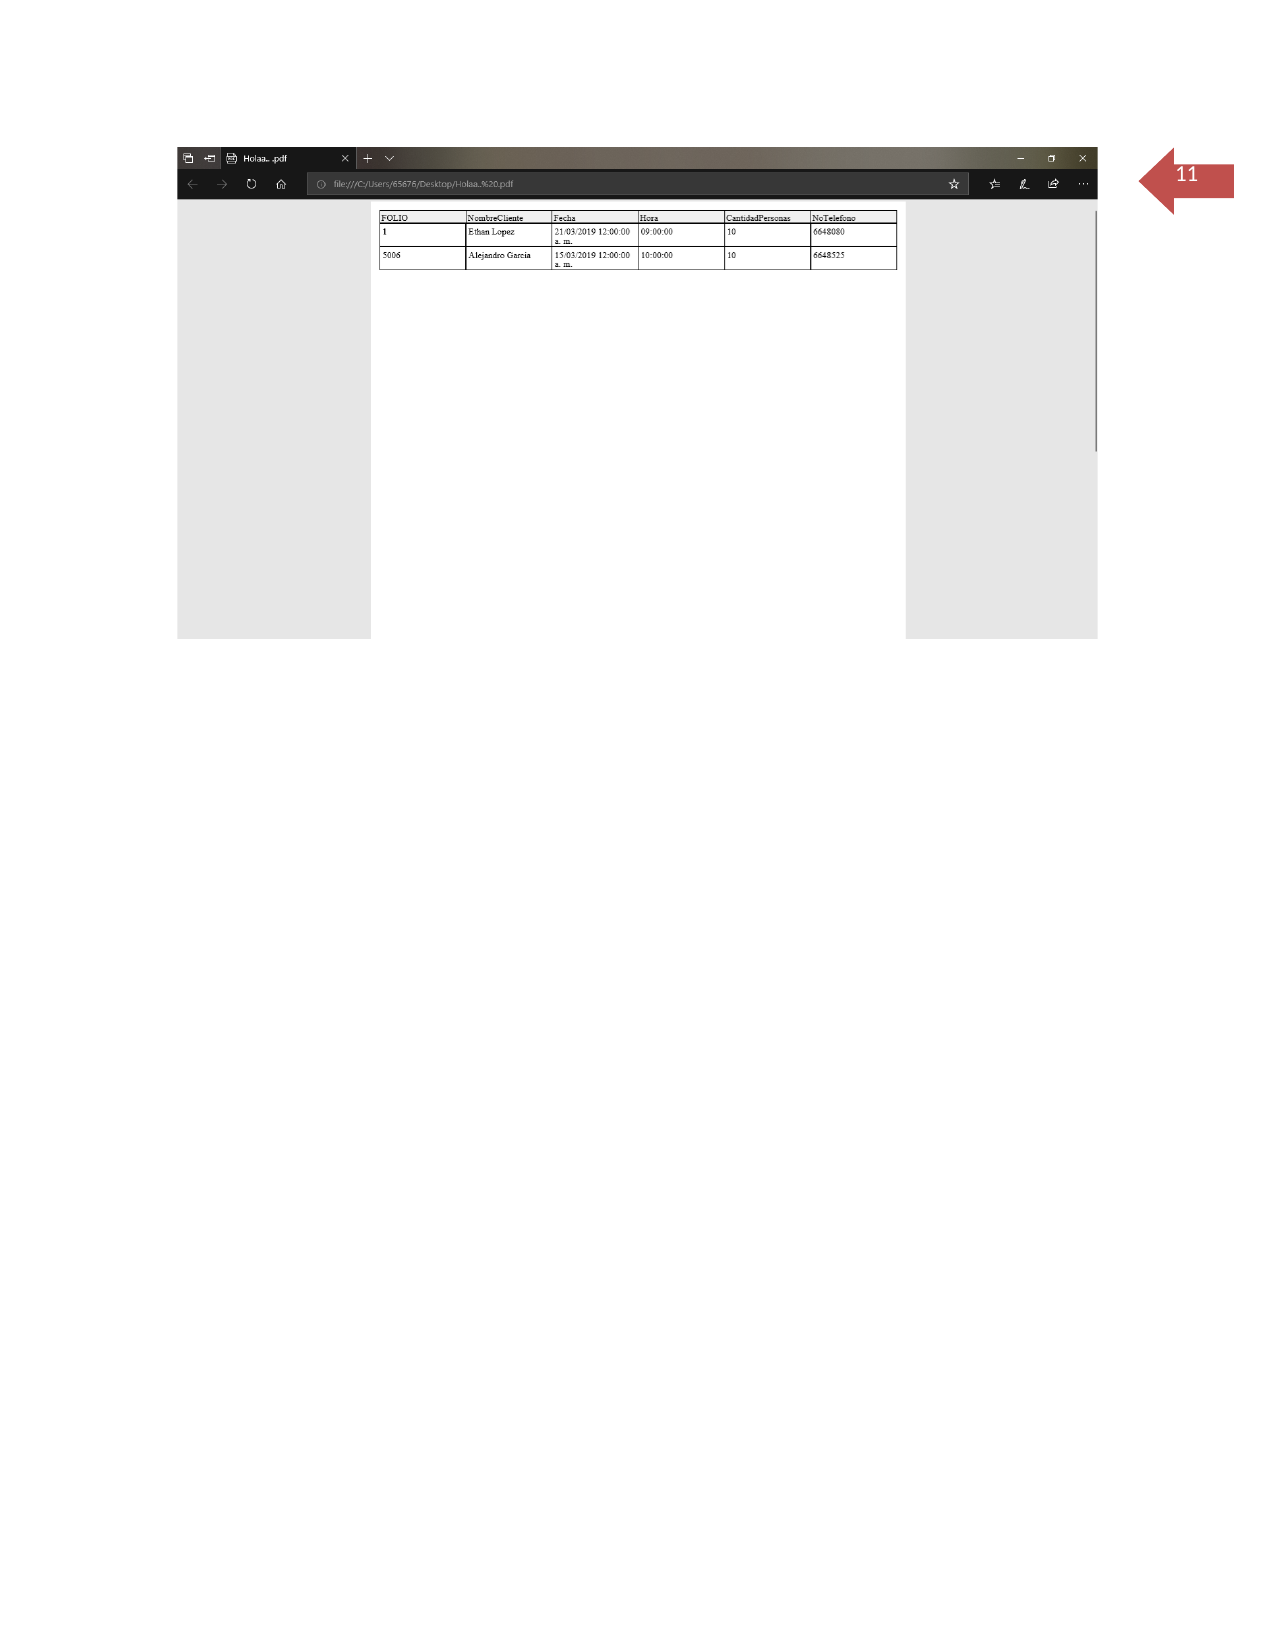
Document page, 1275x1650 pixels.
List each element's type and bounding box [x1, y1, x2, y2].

picture [177, 147, 1098, 639]
